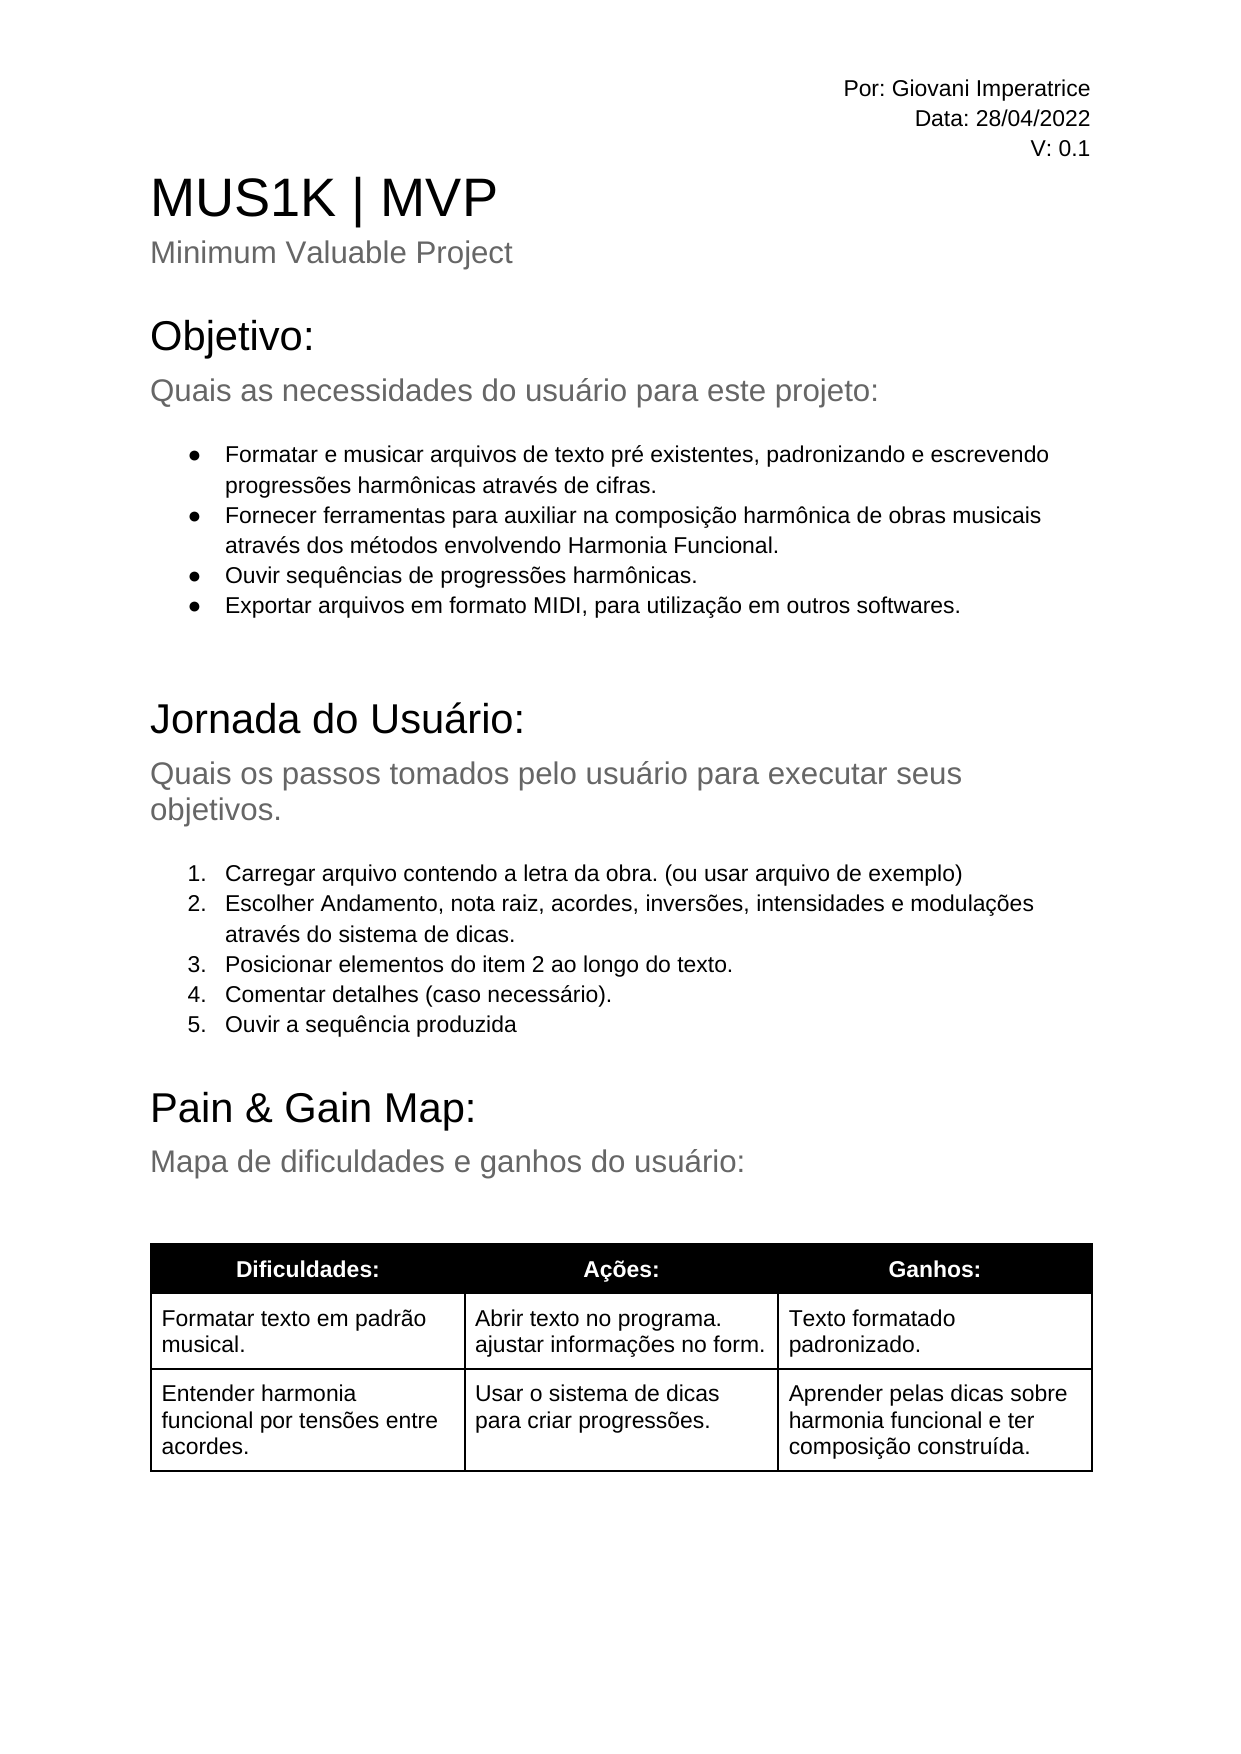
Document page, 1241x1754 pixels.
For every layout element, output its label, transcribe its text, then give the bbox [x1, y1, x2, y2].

table_cell Aprender pelas dicas sobre harmonia funcional e ter composição construída. [779, 1370, 1091, 1470]
table_header Ganhos: [779, 1245, 1091, 1292]
list Escolher Andamento, nota raiz, acordes, inversões, intensidades e modulações através do sistema de dicas. [187, 890, 1090, 947]
table_cell Formatar texto em padrão musical. [152, 1294, 464, 1368]
list Fornecer ferramentas para auxiliar na composição harmônica de obras musicais através dos métodos envolvendo Harmonia Funcional. [187, 502, 1090, 558]
table_header Ações: [466, 1245, 777, 1292]
subtitle Minimum Valuable Project [150, 234, 1090, 270]
list Posicionar elementos do item 2 ao longo do texto. [187, 951, 1090, 977]
subtitle Pain & Gain Map: [150, 1083, 1090, 1131]
list Exportar arquivos em formato MIDI, para utilização em outros softwares. [187, 592, 1090, 619]
list Formatar e musicar arquivos de texto pré existentes, padronizando e escrevendo progressões harmônicas através de cifras. [187, 441, 1090, 498]
subtitle Quais as necessidades do usuário para este projeto: [150, 372, 1090, 408]
list Ouvir a sequência produzida [187, 1011, 1090, 1038]
subtitle Mapa de dificuldades e ganhos do usuário: [150, 1143, 1090, 1179]
subtitle Quais os passos tomados pelo usuário para executar seus objetivos. [150, 755, 1090, 827]
table_cell Texto formatado padronizado. [779, 1294, 1091, 1368]
table_cell Usar o sistema de dicas para criar progressões. [466, 1370, 777, 1470]
subtitle Jornada do Usuário: [150, 694, 1090, 742]
table_cell Abrir texto no programa. ajustar informações no form. [466, 1294, 777, 1368]
subtitle Objetivo: [150, 312, 1090, 360]
title MUS1K | MVP [150, 166, 1090, 228]
table_header Dificuldades: [152, 1245, 464, 1292]
list Comentar detalhes (caso necessário). [187, 981, 1090, 1007]
list Ouvir sequências de progressões harmônicas. [187, 562, 1090, 589]
list Carregar arquivo contendo a letra da obra. (ou usar arquivo de exemplo) [187, 860, 1090, 887]
table_cell Entender harmonia funcional por tensões entre acordes. [152, 1370, 464, 1470]
